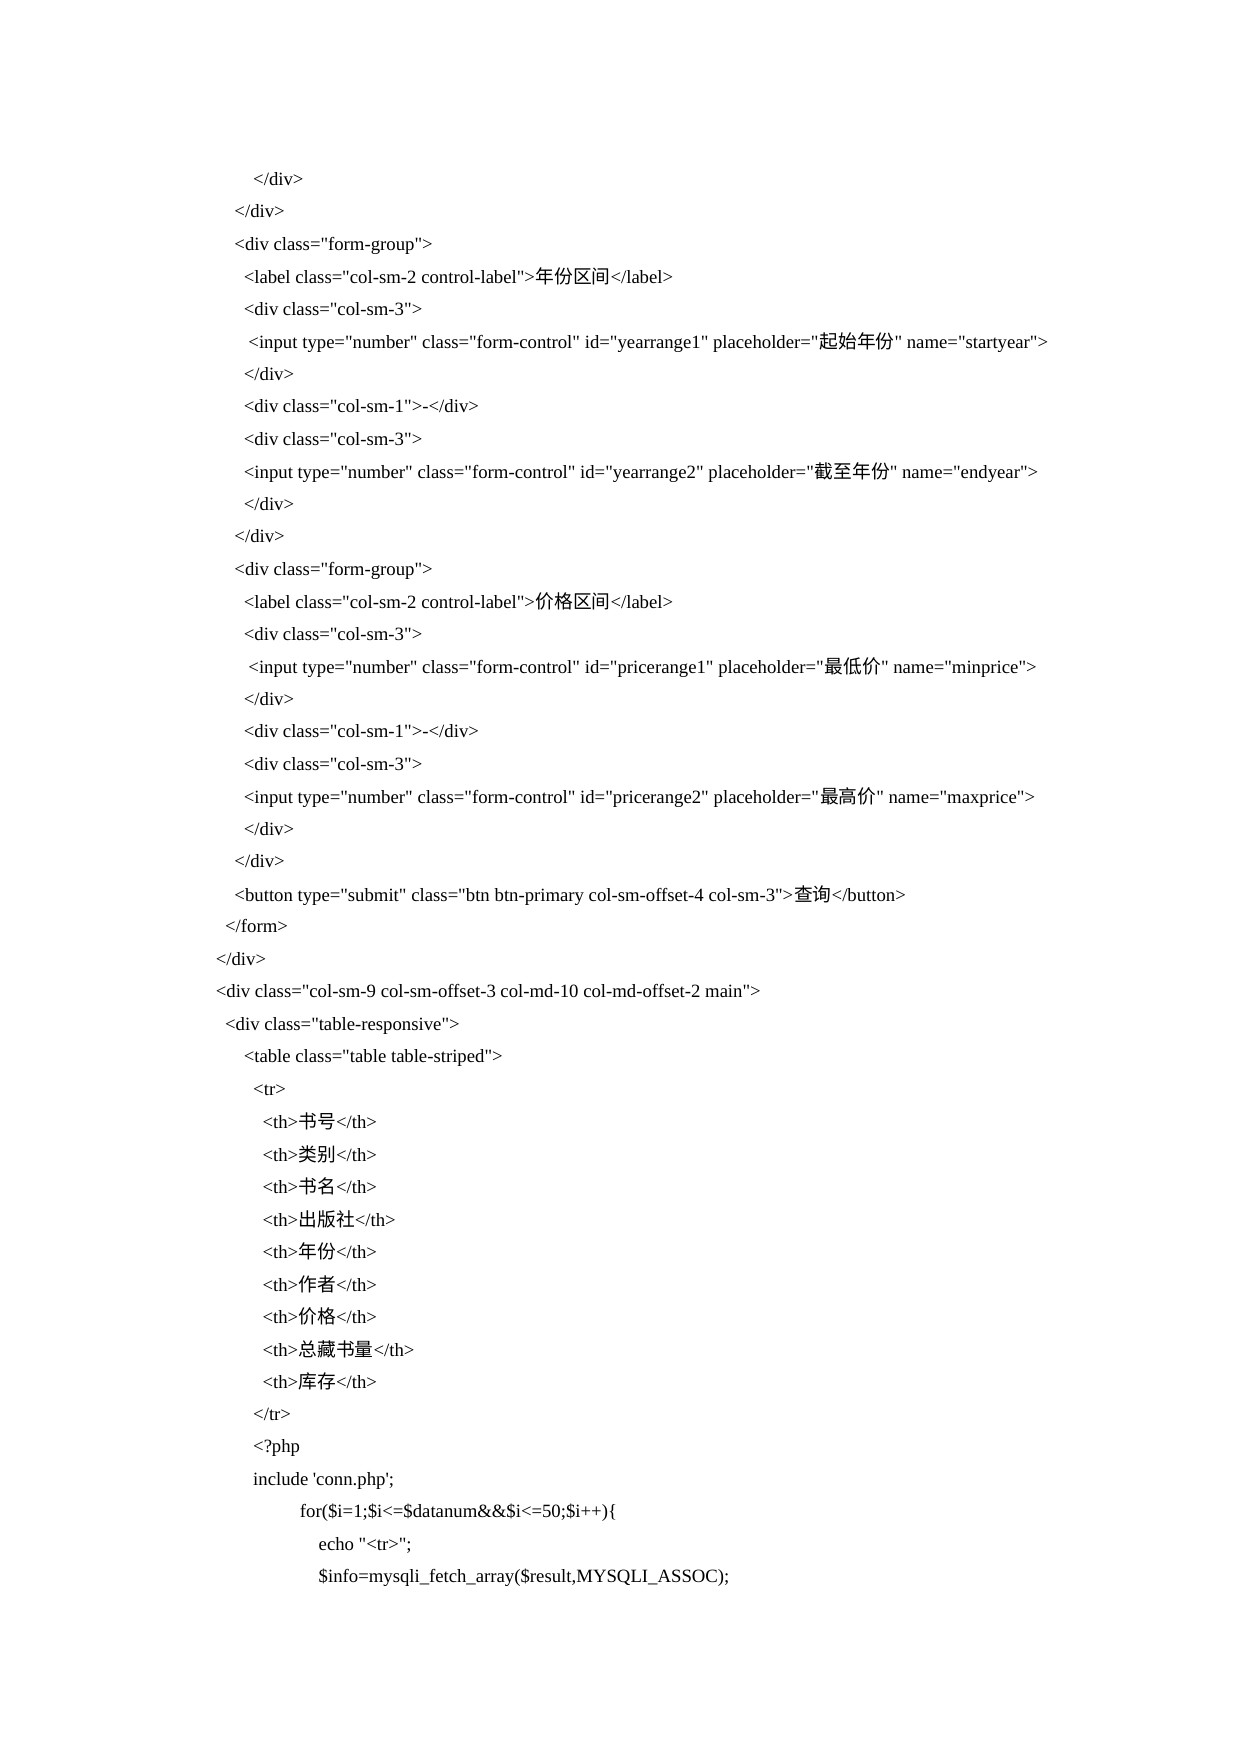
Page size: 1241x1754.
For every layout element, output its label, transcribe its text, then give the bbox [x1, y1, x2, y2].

text <input type="number" class="form-control" id="pricerange2" placeholder="最高价" name="maxprice"> [187, 779, 1053, 812]
text <div class="col-sm-1">-</div> [187, 714, 1053, 747]
text <th>书名</th> [187, 1169, 1053, 1202]
text </form> [187, 909, 1053, 942]
text <label class="col-sm-2 control-label">价格区间</label> [187, 584, 1053, 617]
text echo "<tr>"; [187, 1527, 1053, 1559]
text </div> [187, 357, 1053, 389]
text <th>出版社</th> [187, 1202, 1053, 1234]
text <th>价格</th> [187, 1299, 1053, 1332]
text <div class="col-sm-3"> [187, 292, 1053, 324]
text <input type="number" class="form-control" id="pricerange1" placeholder="最低价" name="minprice"> [187, 649, 1053, 682]
text <div class="table-responsive"> [187, 1007, 1053, 1039]
text include 'conn.php'; [187, 1462, 1053, 1494]
text <th>作者</th> [187, 1267, 1053, 1299]
text </tr> [187, 1397, 1053, 1429]
text <table class="table table-striped"> [187, 1039, 1053, 1072]
text <div class="col-sm-9 col-sm-offset-3 col-md-10 col-md-offset-2 main"> [187, 974, 1053, 1007]
text </div> [187, 844, 1053, 877]
text </div> [187, 194, 1053, 227]
text <input type="number" class="form-control" id="yearrange1" placeholder="起始年份" name="startyear"> [187, 324, 1053, 357]
text <div class="form-group"> [187, 227, 1053, 259]
text </div> [187, 162, 1053, 194]
text <div class="col-sm-3"> [187, 617, 1053, 649]
text <div class="col-sm-1">-</div> [187, 389, 1053, 422]
text <?php [187, 1429, 1053, 1462]
text <label class="col-sm-2 control-label">年份区间</label> [187, 259, 1053, 292]
text <tr> [187, 1072, 1053, 1104]
text <th>类别</th> [187, 1137, 1053, 1169]
text <div class="col-sm-3"> [187, 422, 1053, 454]
text <div class="form-group"> [187, 552, 1053, 584]
text </div> [187, 942, 1053, 974]
text <div class="col-sm-3"> [187, 747, 1053, 779]
text <input type="number" class="form-control" id="yearrange2" placeholder="截至年份" name="endyear"> [187, 454, 1053, 487]
text <th>书号</th> [187, 1104, 1053, 1137]
text </div> [187, 519, 1053, 552]
text </div> [187, 682, 1053, 714]
text $info=mysqli_fetch_array($result,MYSQLI_ASSOC); [187, 1559, 1053, 1592]
text <th>库存</th> [187, 1364, 1053, 1397]
text <button type="submit" class="btn btn-primary col-sm-offset-4 col-sm-3">查询</button> [187, 877, 1053, 909]
text <th>总藏书量</th> [187, 1332, 1053, 1364]
text for($i=1;$i<=$datanum&&$i<=50;$i++){ [187, 1494, 1053, 1527]
text </div> [187, 812, 1053, 844]
text </div> [187, 487, 1053, 519]
text <th>年份</th> [187, 1234, 1053, 1267]
